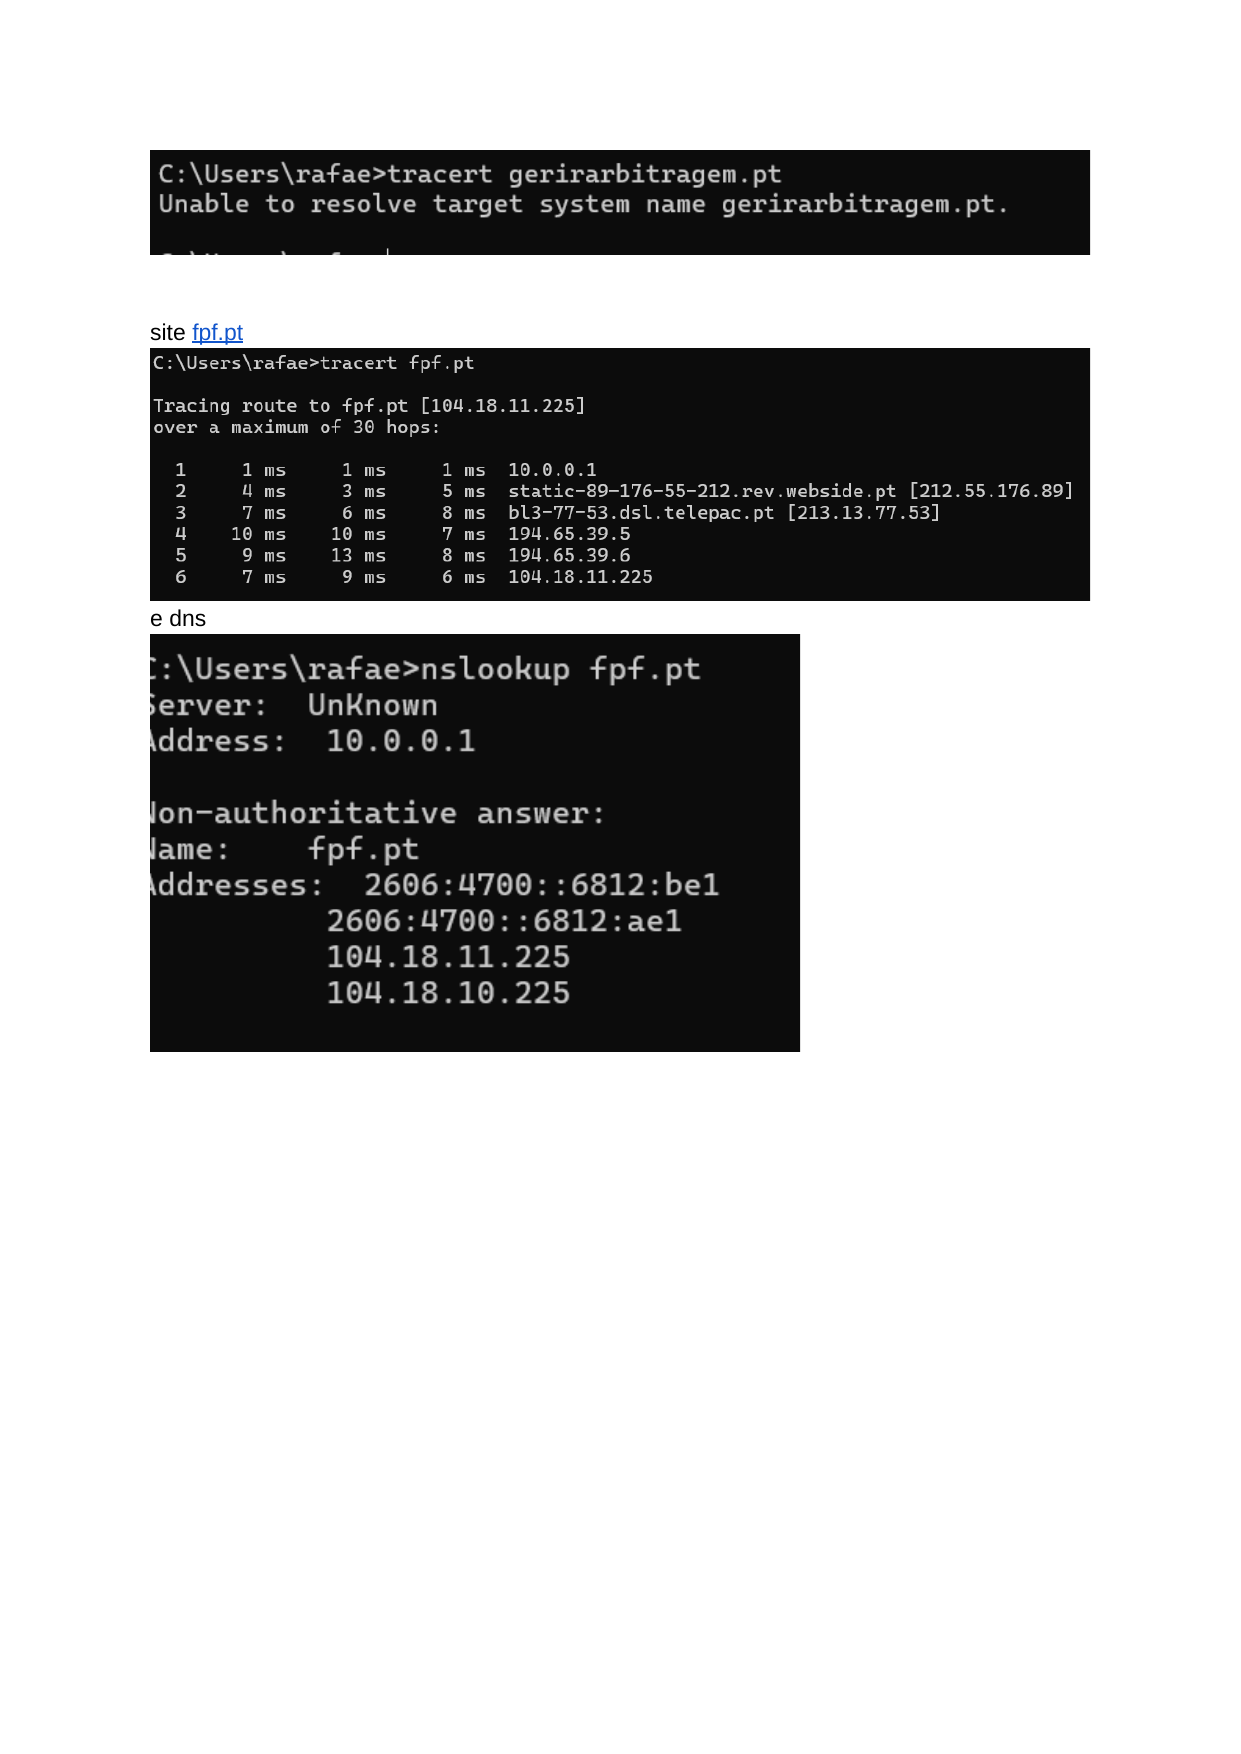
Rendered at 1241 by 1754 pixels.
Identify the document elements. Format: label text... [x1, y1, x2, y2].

text site fpf.pt [150, 318, 1090, 345]
picture [150, 150, 1091, 255]
picture [150, 348, 1091, 601]
picture [150, 634, 800, 1052]
text e dns [150, 604, 1090, 631]
